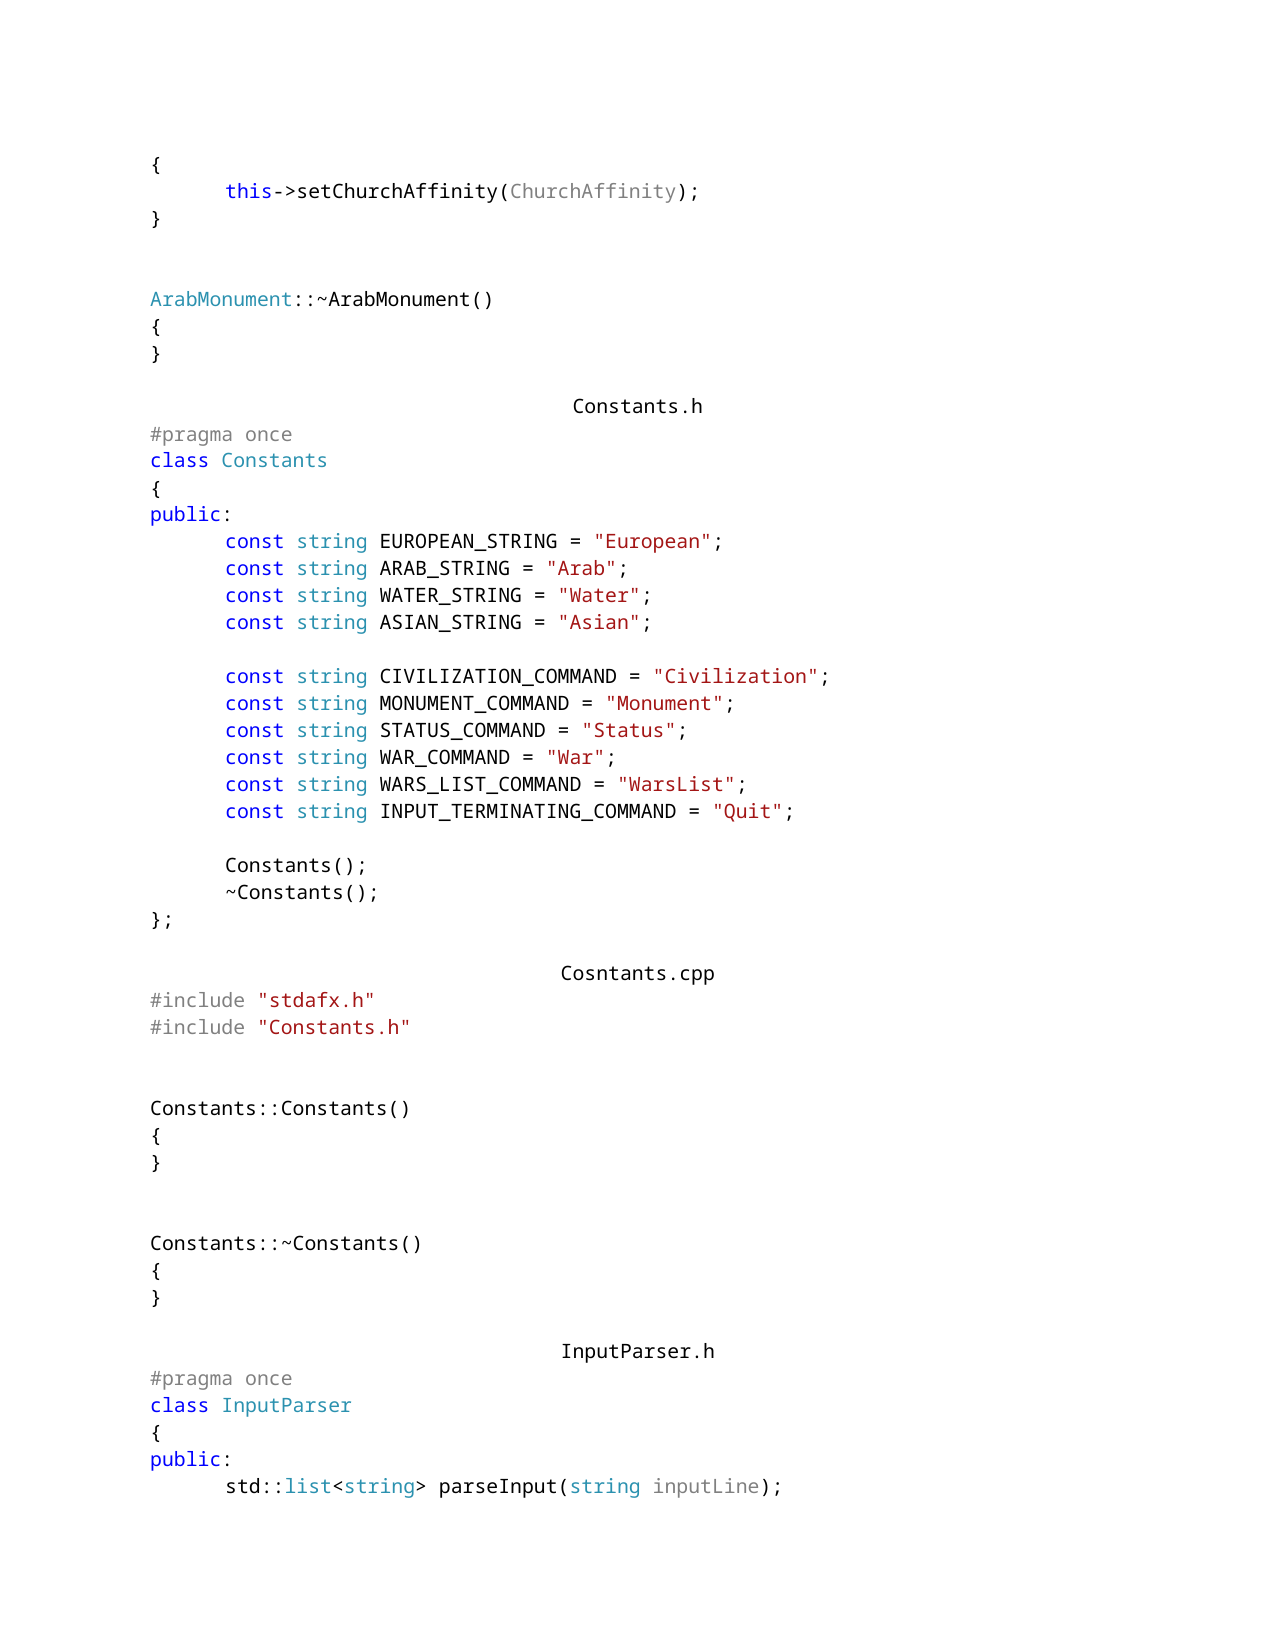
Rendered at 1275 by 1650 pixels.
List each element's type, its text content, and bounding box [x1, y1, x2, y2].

text const string CIVILIZATION_COMMAND = "Civilization"; [150, 663, 1125, 689]
text Constants::Constants() [150, 1094, 1125, 1121]
text { [150, 1121, 1125, 1148]
text ArabMonument::~ArabMonument() [150, 285, 1125, 312]
text #pragma once [150, 420, 1125, 447]
text const string ASIAN_STRING = "Asian"; [150, 609, 1125, 636]
text const string STATUS_COMMAND = "Status"; [150, 717, 1125, 743]
text } [150, 1148, 1125, 1175]
text const string EUROPEAN_STRING = "European"; [150, 528, 1125, 555]
text InputParser.h [150, 1337, 1125, 1364]
text { [150, 1418, 1125, 1445]
text { [150, 1256, 1125, 1283]
text { [150, 150, 1125, 177]
text class Constants [150, 447, 1125, 474]
text } [150, 204, 1125, 231]
text const string INPUT_TERMINATING_COMMAND = "Quit"; [150, 797, 1125, 824]
text const string WATER_STRING = "Water"; [150, 582, 1125, 609]
text const string MONUMENT_COMMAND = "Monument"; [150, 689, 1125, 717]
text Constants.h [150, 393, 1125, 420]
text }; [150, 905, 1125, 932]
text Constants(); [150, 851, 1125, 878]
text std::list<string> parseInput(string inputLine); [150, 1472, 1125, 1499]
text Cosntants.cpp [150, 959, 1125, 986]
text class InputParser [150, 1391, 1125, 1418]
text const string WAR_COMMAND = "War"; [150, 743, 1125, 771]
text ~Constants(); [150, 878, 1125, 905]
text } [150, 1283, 1125, 1310]
text public: [150, 1445, 1125, 1472]
text const string ARAB_STRING = "Arab"; [150, 555, 1125, 582]
text } [150, 339, 1125, 366]
text public: [150, 501, 1125, 528]
text #pragma once [150, 1364, 1125, 1391]
text #include "Constants.h" [150, 1013, 1125, 1040]
text const string WARS_LIST_COMMAND = "WarsList"; [150, 771, 1125, 797]
text { [150, 474, 1125, 501]
text this->setChurchAffinity(ChurchAffinity); [150, 177, 1125, 204]
text Constants::~Constants() [150, 1229, 1125, 1256]
text #include "stdafx.h" [150, 986, 1125, 1013]
text { [150, 312, 1125, 339]
